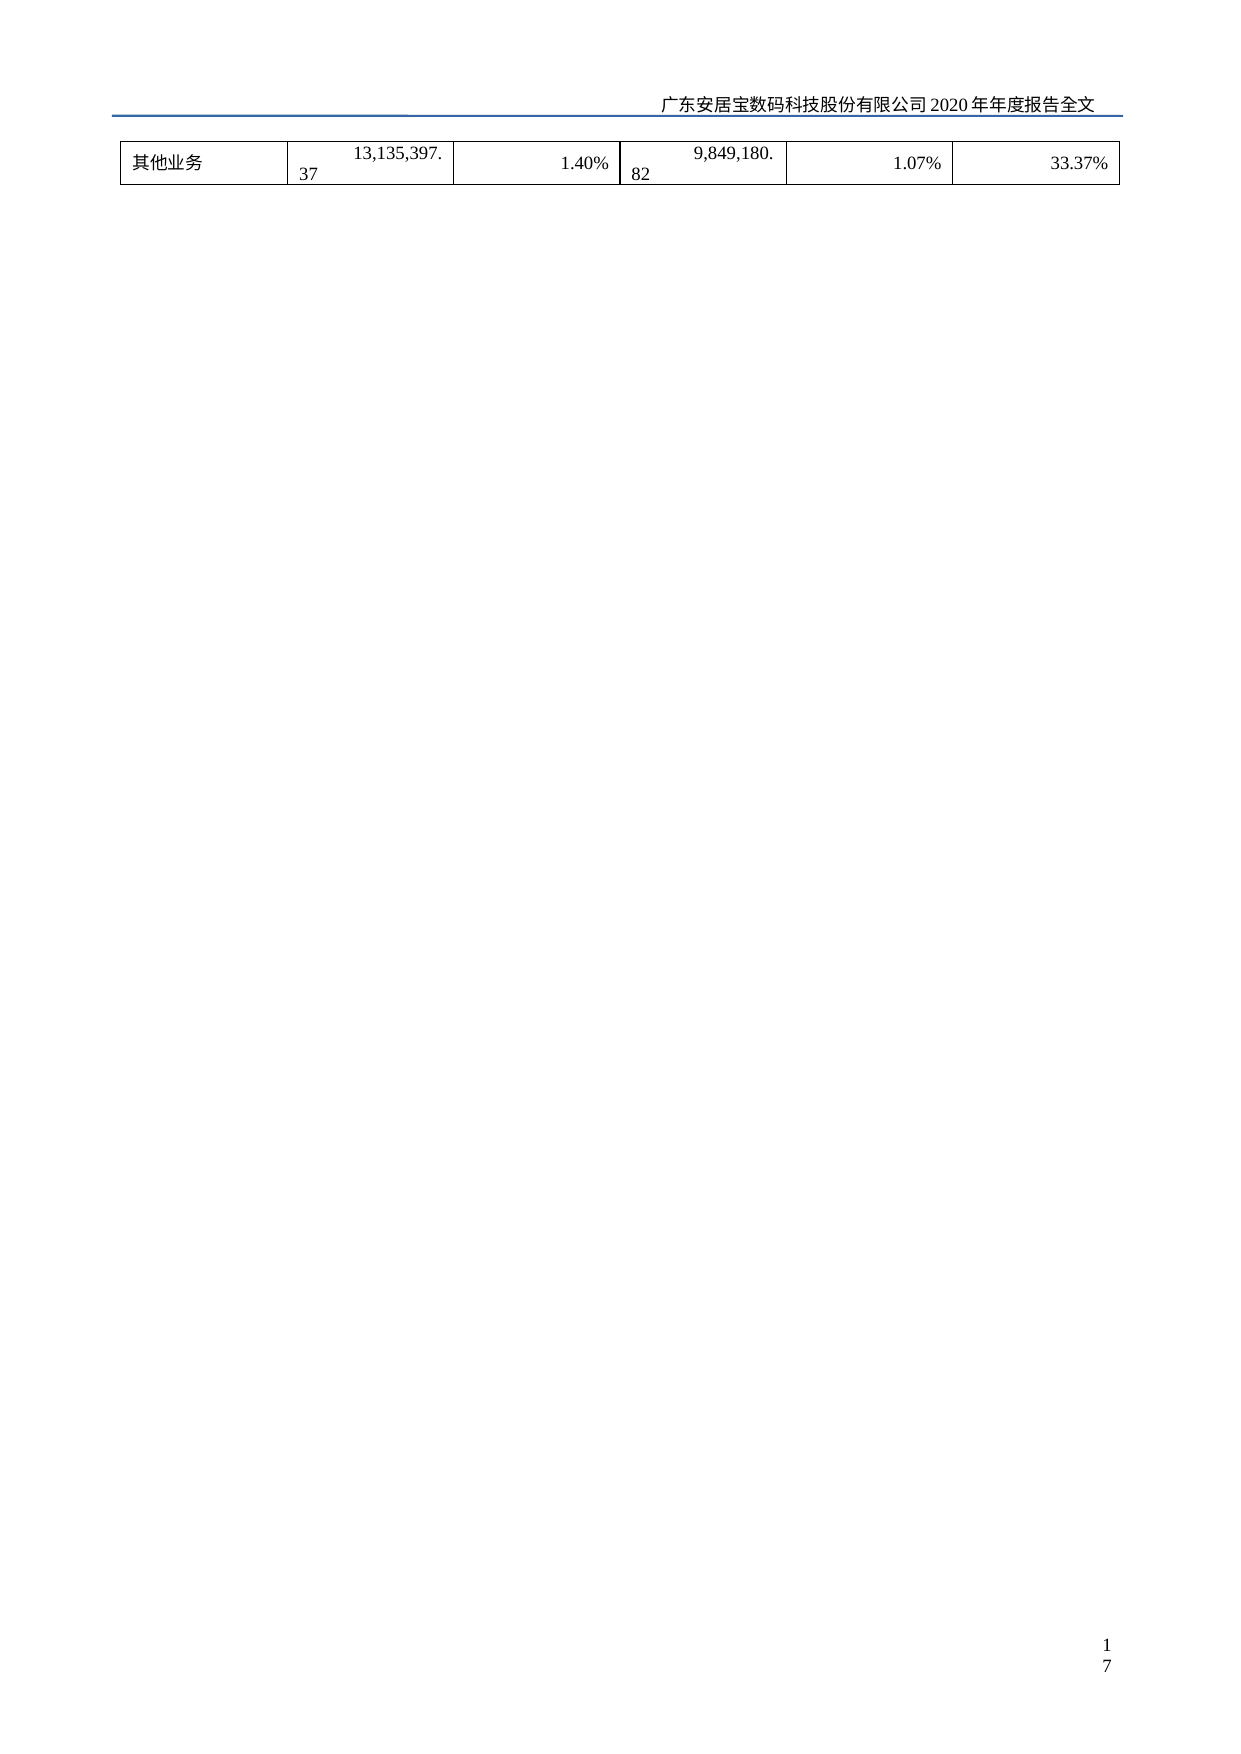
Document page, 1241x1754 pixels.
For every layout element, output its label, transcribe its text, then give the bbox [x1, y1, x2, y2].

table_cell 1.40% [454, 142, 619, 184]
table_cell 9,849,180.82 [621, 142, 786, 184]
table_cell 1.07% [787, 142, 952, 184]
table_cell 其他业务 [121, 142, 287, 184]
table_cell 13,135,397.37 [288, 142, 453, 184]
table_cell 33.37% [953, 142, 1119, 184]
